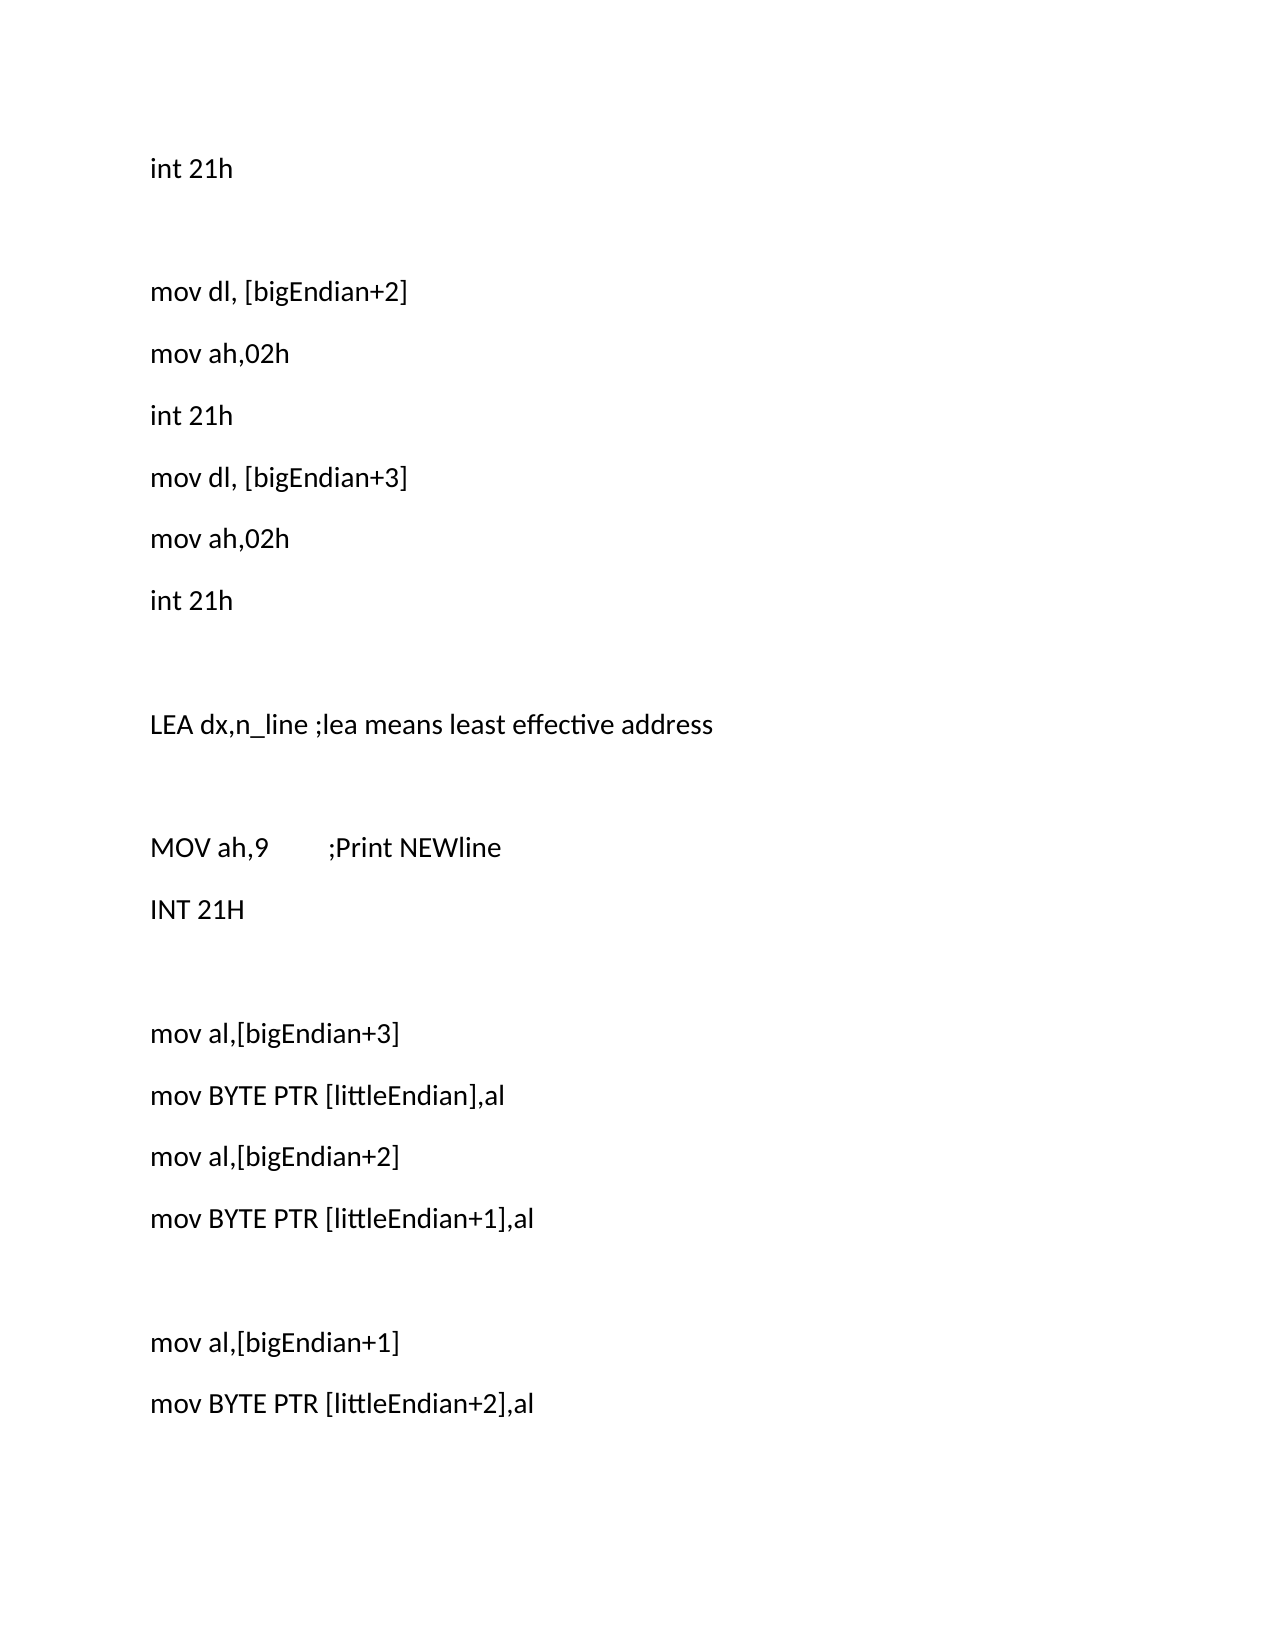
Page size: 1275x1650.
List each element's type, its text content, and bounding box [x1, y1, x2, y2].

text mov al,[bigEndian+2] [150, 1138, 1125, 1174]
text mov dl, [bigEndian+2] [150, 273, 1125, 309]
text mov BYTE PTR [littleEndian+2],al [150, 1385, 1125, 1421]
text mov BYTE PTR [littleEndian],al [150, 1077, 1125, 1112]
text int 21h [150, 397, 1125, 433]
text mov al,[bigEndian+1] [150, 1324, 1125, 1359]
text MOV ah,9 ;Print NEWline [150, 829, 1125, 865]
text mov al,[bigEndian+3] [150, 1015, 1125, 1050]
text int 21h [150, 582, 1125, 618]
text mov ah,02h [150, 521, 1125, 556]
text mov ah,02h [150, 335, 1125, 371]
text int 21h [150, 150, 1125, 186]
text mov dl, [bigEndian+3] [150, 459, 1125, 494]
text INT 21H [150, 891, 1125, 927]
text LEA dx,n_line ;lea means least effective address [150, 706, 1125, 742]
text mov BYTE PTR [littleEndian+1],al [150, 1200, 1125, 1236]
